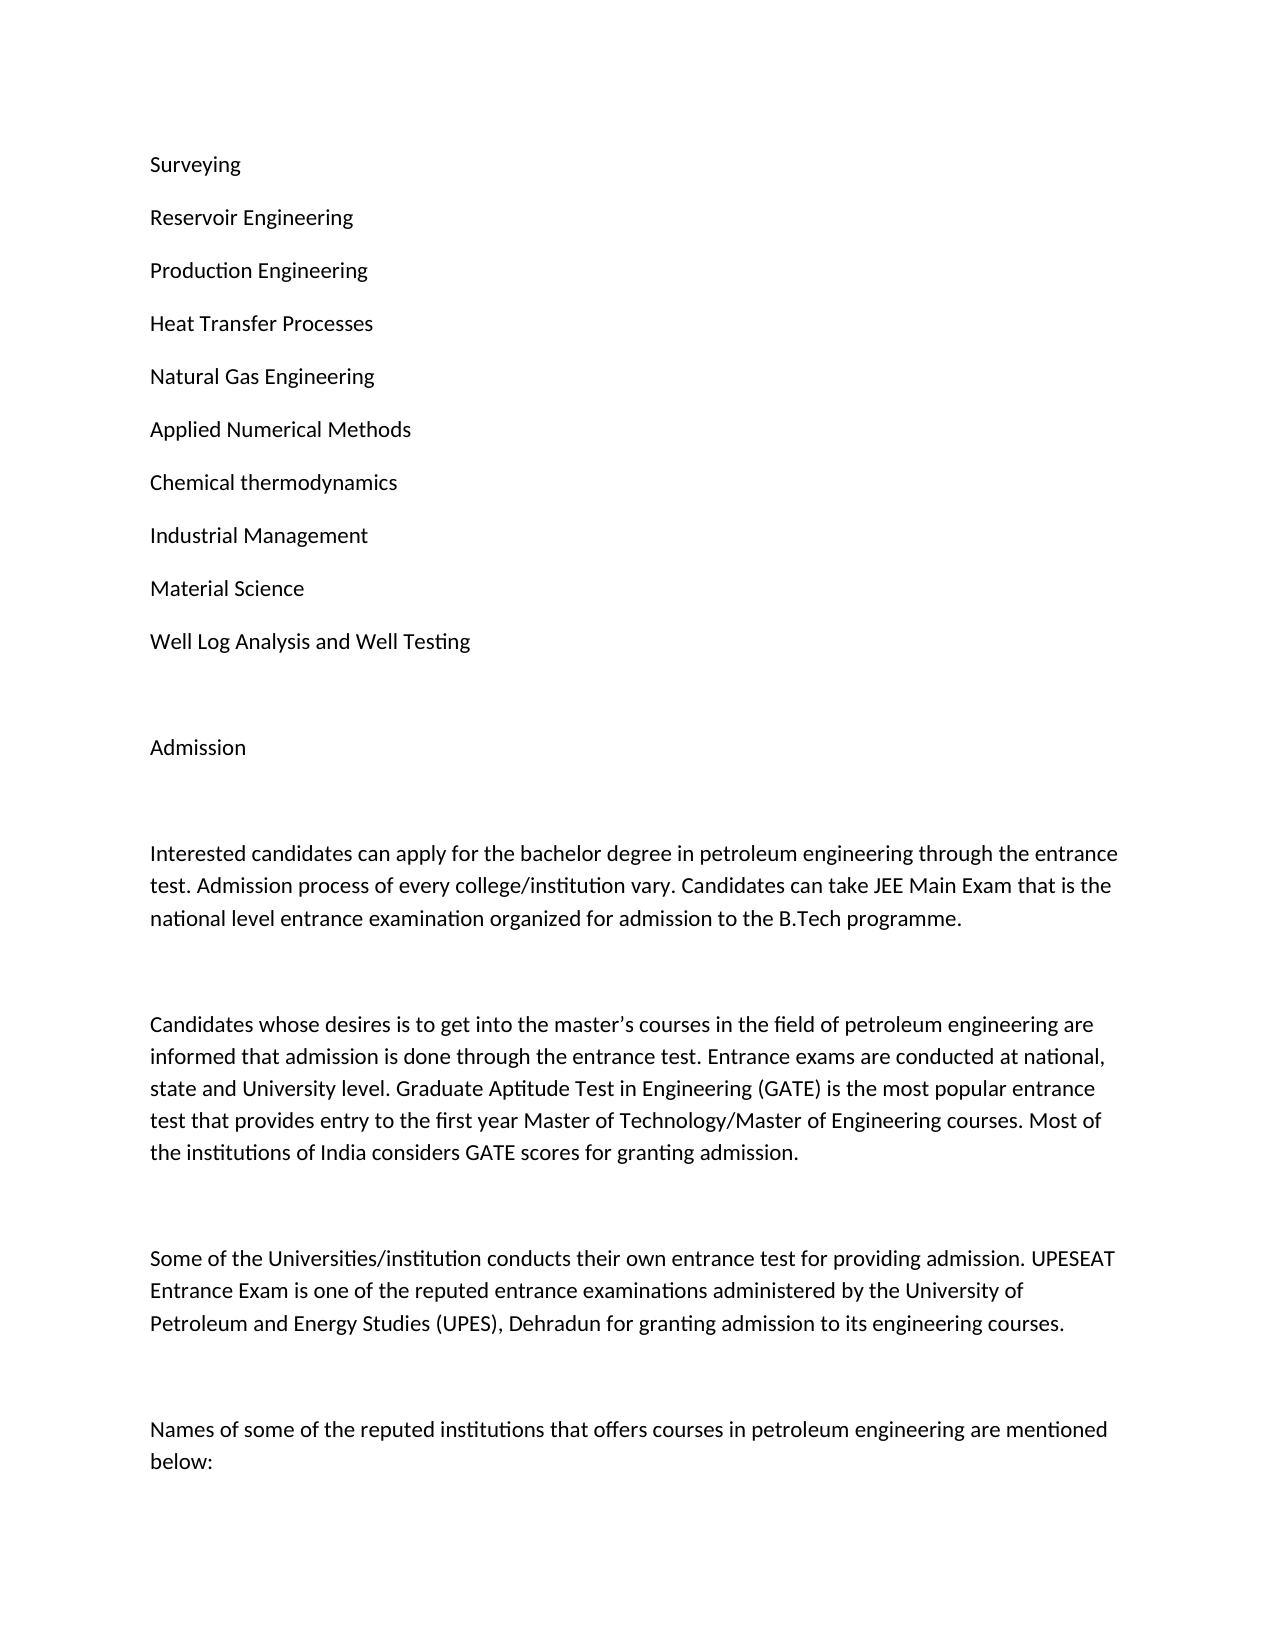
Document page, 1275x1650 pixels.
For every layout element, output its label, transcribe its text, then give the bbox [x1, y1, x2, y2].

text Names of some of the reputed institutions that offers courses in petroleum engineering are mentioned below: [150, 1415, 1125, 1475]
text Chemical thermodynamics [150, 468, 1125, 496]
text Some of the Universities/institution conducts their own entrance test for providing admission. UPESEAT Entrance Exam is one of the reputed entrance examinations administered by the University of Petroleum and Energy Studies (UPES), Dehradun for granting admission to its engineering courses. [150, 1244, 1125, 1337]
text Reservoir Engineering [150, 203, 1125, 231]
text Well Log Analysis and Well Testing [150, 627, 1125, 655]
text Applied Numerical Methods [150, 415, 1125, 443]
text Industrial Management [150, 521, 1125, 549]
text Heat Transfer Processes [150, 309, 1125, 337]
text Admission [150, 733, 1125, 761]
text Natural Gas Engineering [150, 362, 1125, 390]
text Interested candidates can apply for the bachelor degree in petroleum engineering through the entrance test. Admission process of every college/institution vary. Candidates can take JEE Main Exam that is the national level entrance examination organized for admission to the B.Tech programme. [150, 839, 1125, 932]
text Candidates whose desires is to get into the master’s courses in the field of petroleum engineering are informed that admission is done through the entrance test. Entrance exams are conducted at national, state and University level. Graduate Aptitude Test in Engineering (GATE) is the most popular entrance test that provides entry to the first year Master of Technology/Master of Engineering courses. Most of the institutions of India considers GATE scores for granting admission. [150, 1010, 1125, 1166]
text Material Science [150, 574, 1125, 602]
text Production Engineering [150, 256, 1125, 284]
text Surveying [150, 150, 1125, 178]
